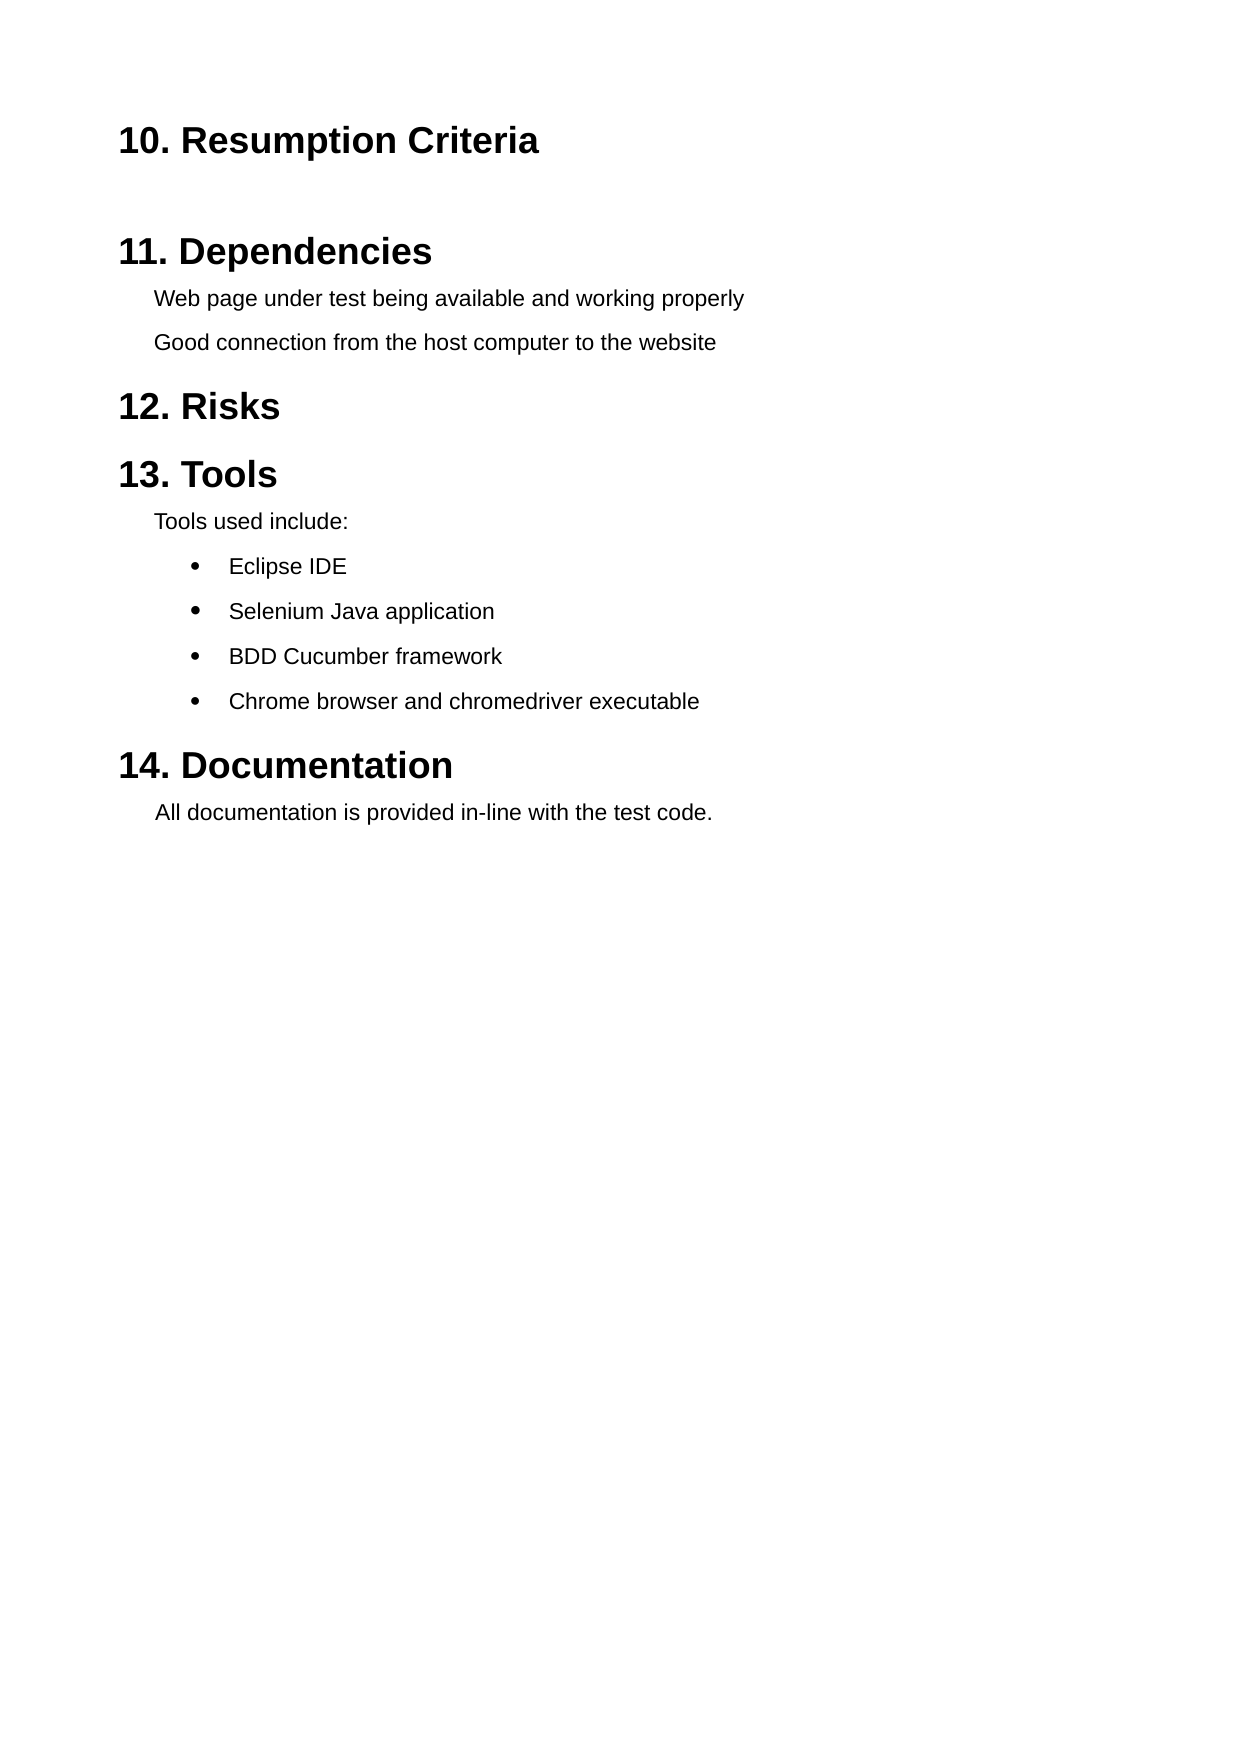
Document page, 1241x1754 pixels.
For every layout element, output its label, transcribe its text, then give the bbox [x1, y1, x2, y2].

subtitle 12. Risks [118, 384, 1122, 428]
text Good connection from the host computer to the website [153, 329, 1122, 356]
text Tools used include: [153, 508, 1122, 535]
list BDD Cucumber framework [191, 643, 1122, 670]
subtitle 14. Documentation [118, 743, 1122, 786]
subtitle 11. Dependencies [118, 229, 1122, 272]
subtitle 10. Resumption Criteria [118, 118, 1122, 161]
subtitle 13. Tools [118, 453, 1122, 496]
text Web page under test being available and working properly [153, 284, 1122, 311]
list Chrome browser and chromedriver executable [191, 688, 1122, 714]
text All documentation is provided in-line with the test code. [118, 799, 1122, 825]
list Selenium Java application [191, 598, 1122, 625]
list Eclipse IDE [191, 553, 1122, 579]
